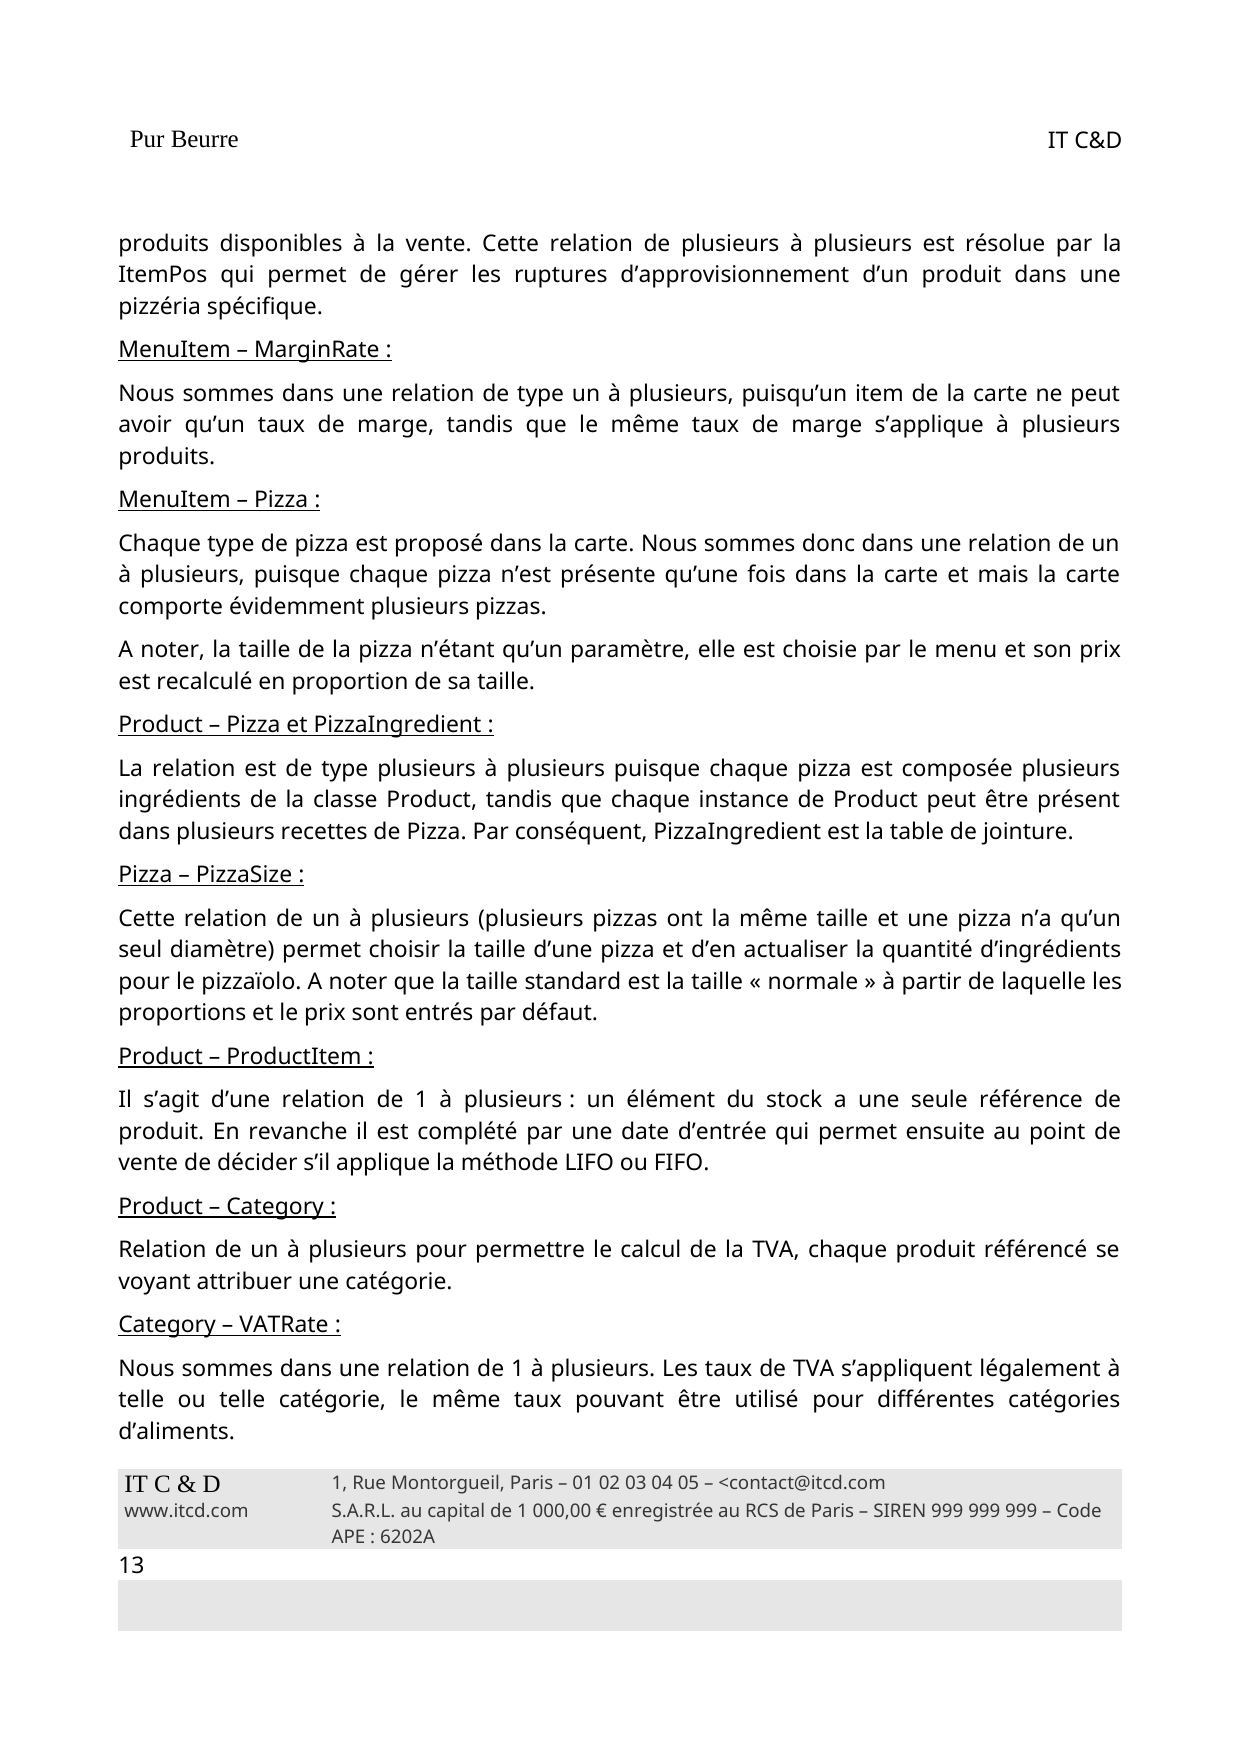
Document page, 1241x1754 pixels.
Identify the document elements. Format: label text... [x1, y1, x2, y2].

text Relation de un à plusieurs pour permettre le calcul de la TVA, chaque produit référencé se voyant attribuer une catégorie. [118, 1233, 1122, 1296]
text Pizza – PizzaSize : [118, 858, 1122, 889]
text Cette relation de un à plusieurs (plusieurs pizzas ont la même taille et une pizza n’a qu’un seul diamètre) permet choisir la taille d’une pizza et d’en actualiser la quantité d’ingrédients pour le pizzaïolo. A noter que la taille standard est la taille « normale » à partir de laquelle les proportions et le prix sont entrés par défaut. [118, 902, 1122, 1027]
text MenuItem – MarginRate : [118, 333, 1122, 364]
text A noter, la taille de la pizza n’étant qu’un paramètre, elle est choisie par le menu et son prix est recalculé en proportion de sa taille. [118, 633, 1122, 696]
text Il s’agit d’une relation de 1 à plusieurs : un élément du stock a une seule référence de produit. En revanche il est complété par une date d’entrée qui permet ensuite au point de vente de décider s’il applique la méthode LIFO ou FIFO. [118, 1083, 1122, 1177]
text Nous sommes dans une relation de 1 à plusieurs. Les taux de TVA s’appliquent légalement à telle ou telle catégorie, le même taux pouvant être utilisé pour différentes catégories d’aliments. [118, 1352, 1122, 1446]
text La relation est de type plusieurs à plusieurs puisque chaque pizza est composée plusieurs ingrédients de la classe Product, tandis que chaque instance de Product peut être présent dans plusieurs recettes de Pizza. Par conséquent, PizzaIngredient est la table de jointure. [118, 752, 1122, 846]
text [118, 227, 1122, 321]
text Product – Pizza et PizzaIngredient : [118, 708, 1122, 739]
text Nous sommes dans une relation de type un à plusieurs, puisqu’un item de la carte ne peut avoir qu’un taux de marge, tandis que le même taux de marge s’applique à plusieurs produits. [118, 377, 1122, 471]
text Chaque type de pizza est proposé dans la carte. Nous sommes donc dans une relation de un à plusieurs, puisque chaque pizza n’est présente qu’une fois dans la carte et mais la carte comporte évidemment plusieurs pizzas. [118, 527, 1122, 621]
text Product – Category : [118, 1189, 1122, 1221]
text Category – VATRate : [118, 1308, 1122, 1339]
text MenuItem – Pizza : [118, 483, 1122, 514]
text Product – ProductItem : [118, 1039, 1122, 1071]
